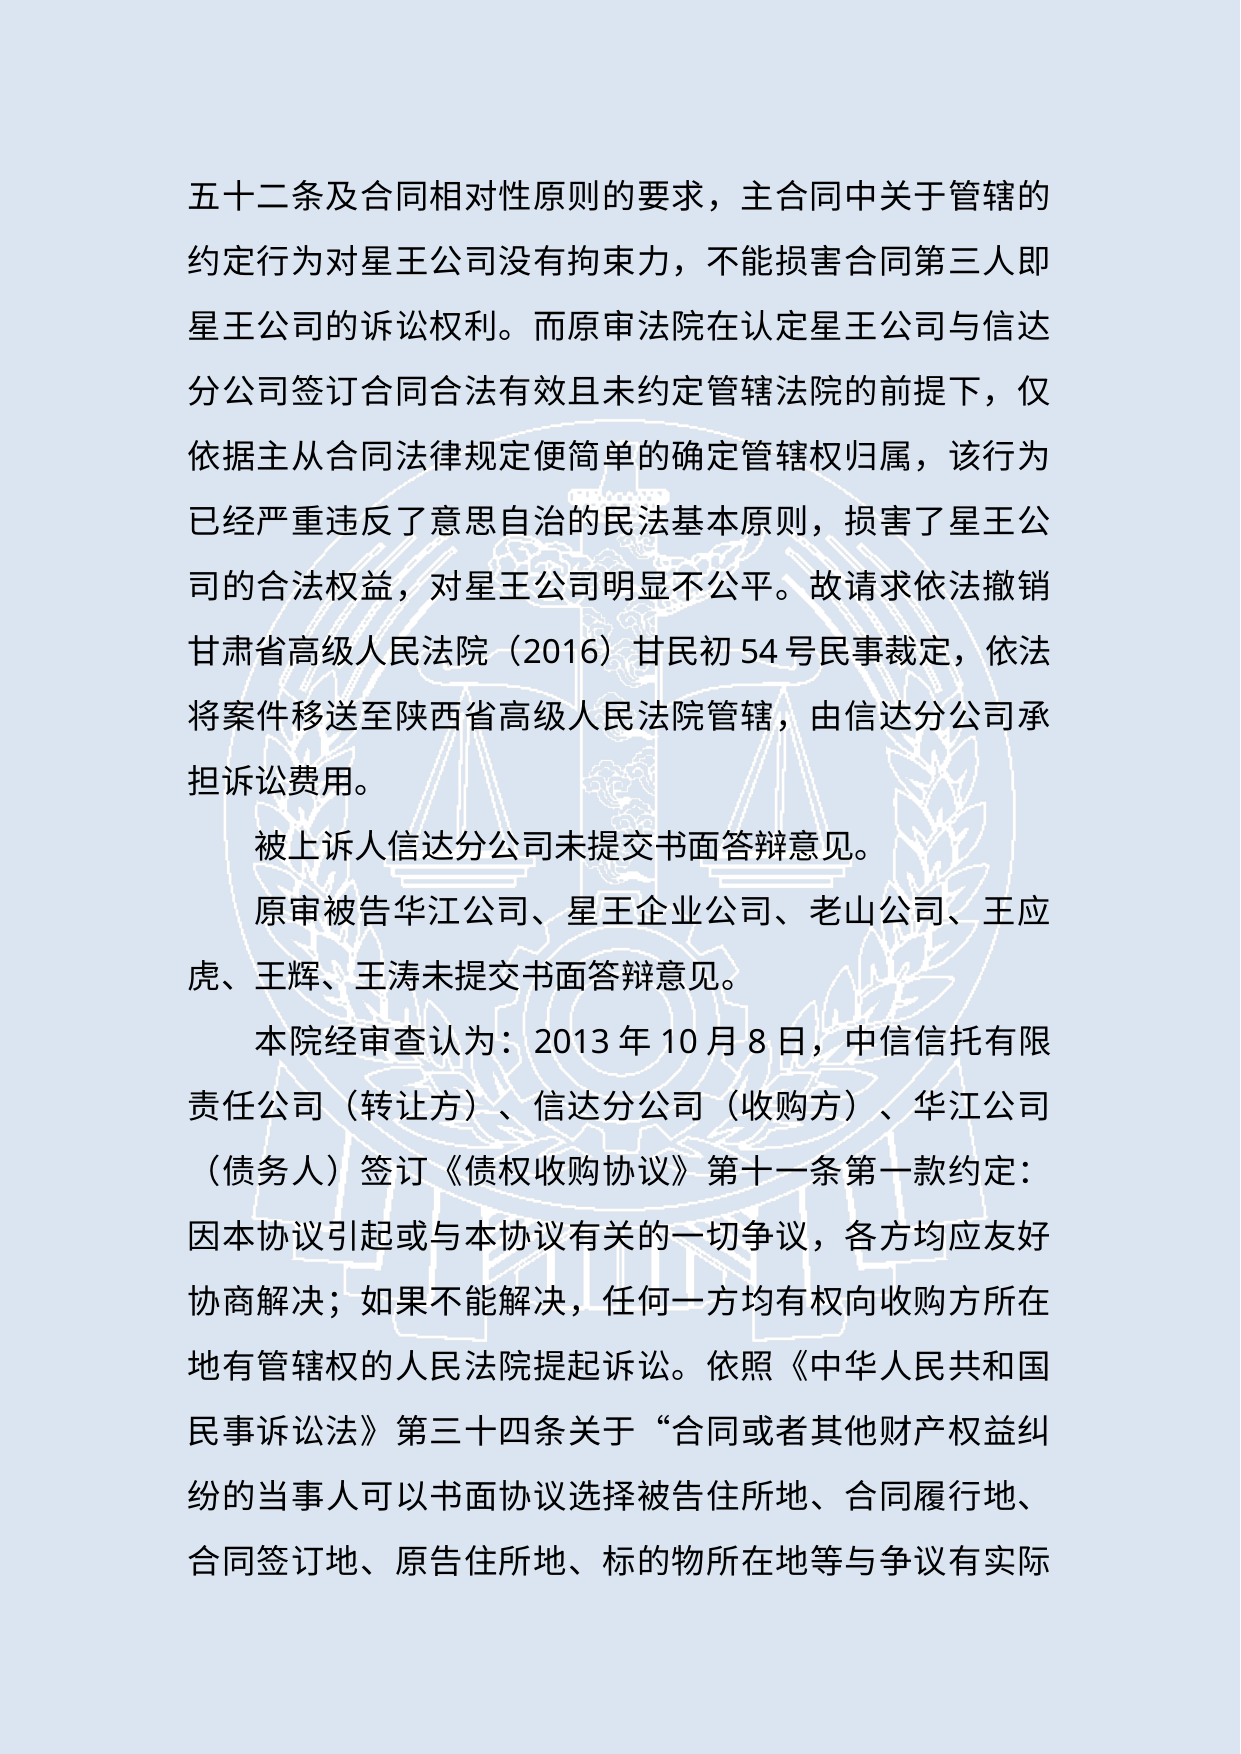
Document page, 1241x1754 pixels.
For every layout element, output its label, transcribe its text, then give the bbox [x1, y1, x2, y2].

text 原审被告华江公司、星王企业公司、老山公司、王应虎、王辉、王涛未提交书面答辩意见。 [187, 877, 1053, 1007]
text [187, 1007, 1053, 1592]
text 被上诉人信达分公司未提交书面答辩意见。 [187, 812, 1053, 877]
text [187, 162, 1053, 812]
